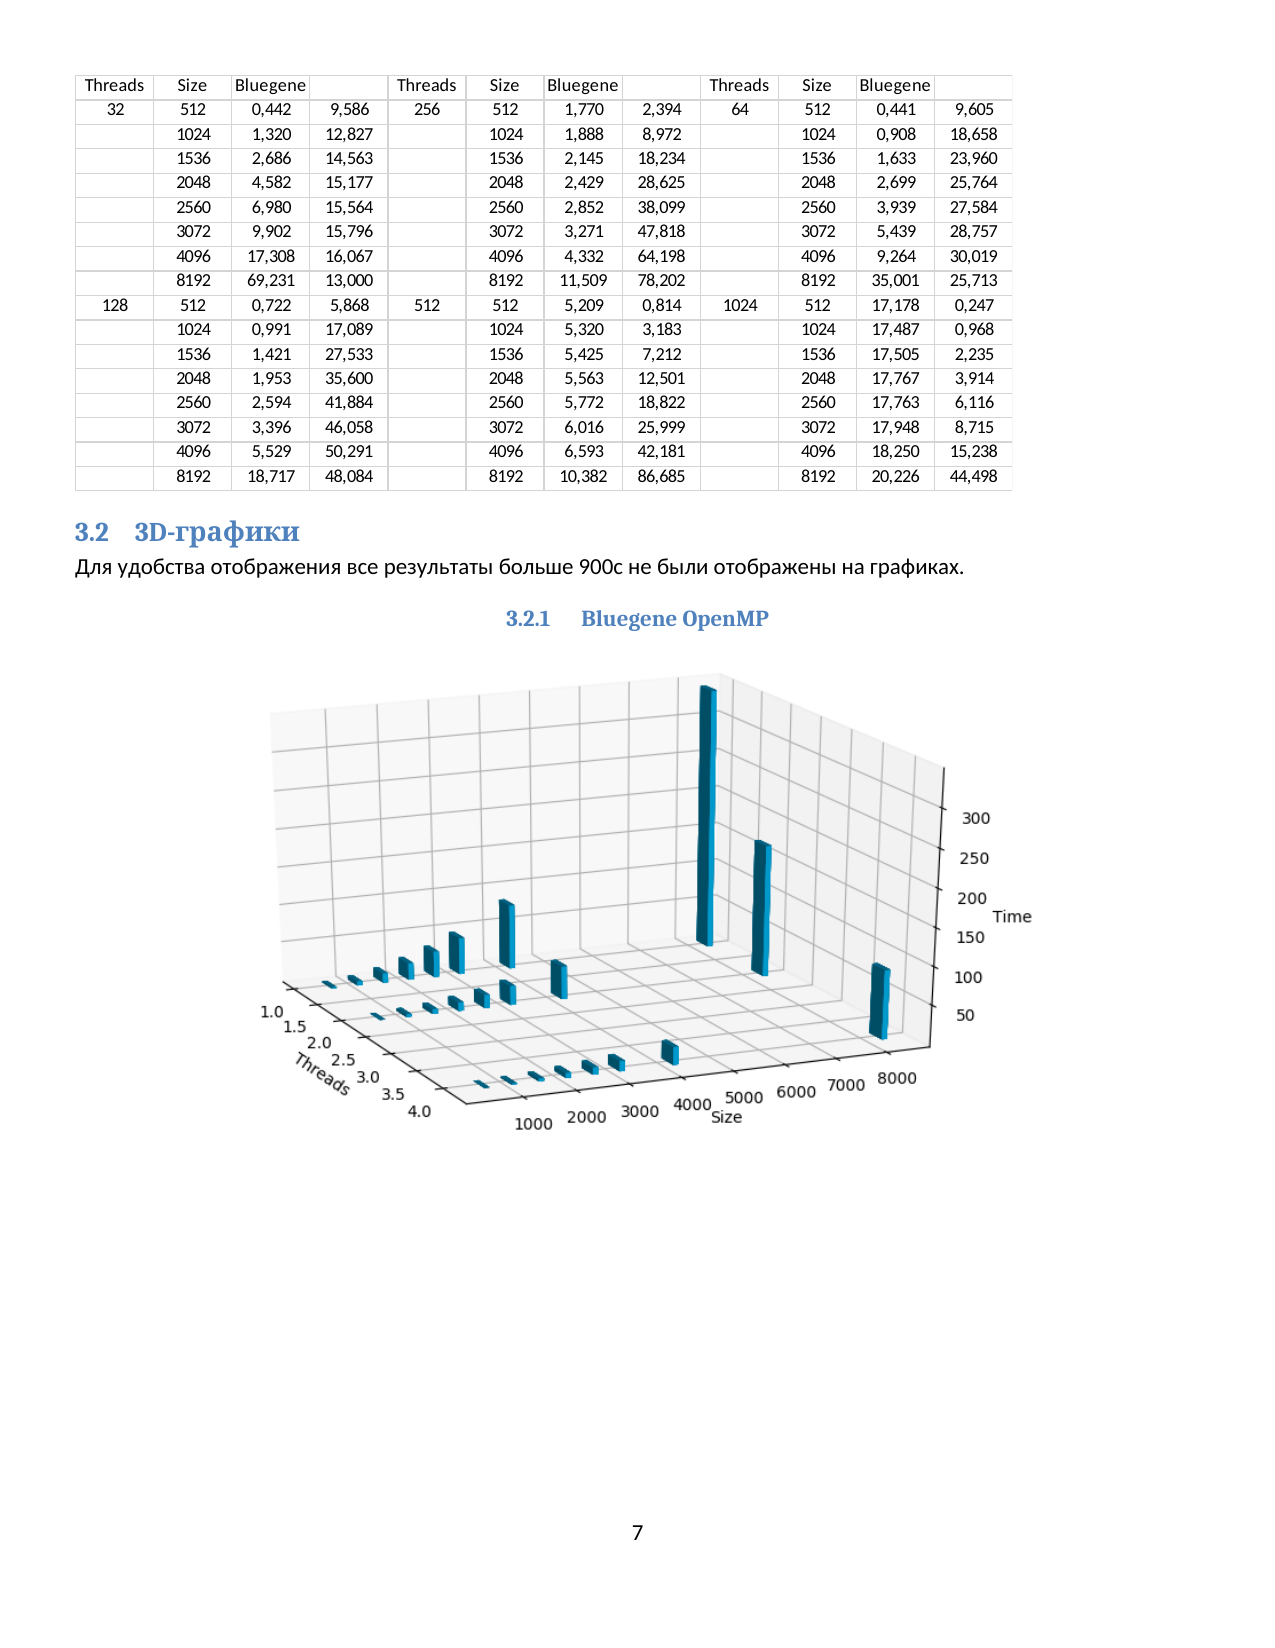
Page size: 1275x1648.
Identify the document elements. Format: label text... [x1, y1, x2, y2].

subtitle 3D-графики [75, 517, 1200, 548]
text Для удобства отображения все результаты больше 900с не были отображены на графиках. [75, 552, 1200, 580]
picture [218, 635, 1057, 1158]
subtitle Bluegene OpenMP [75, 605, 1200, 632]
